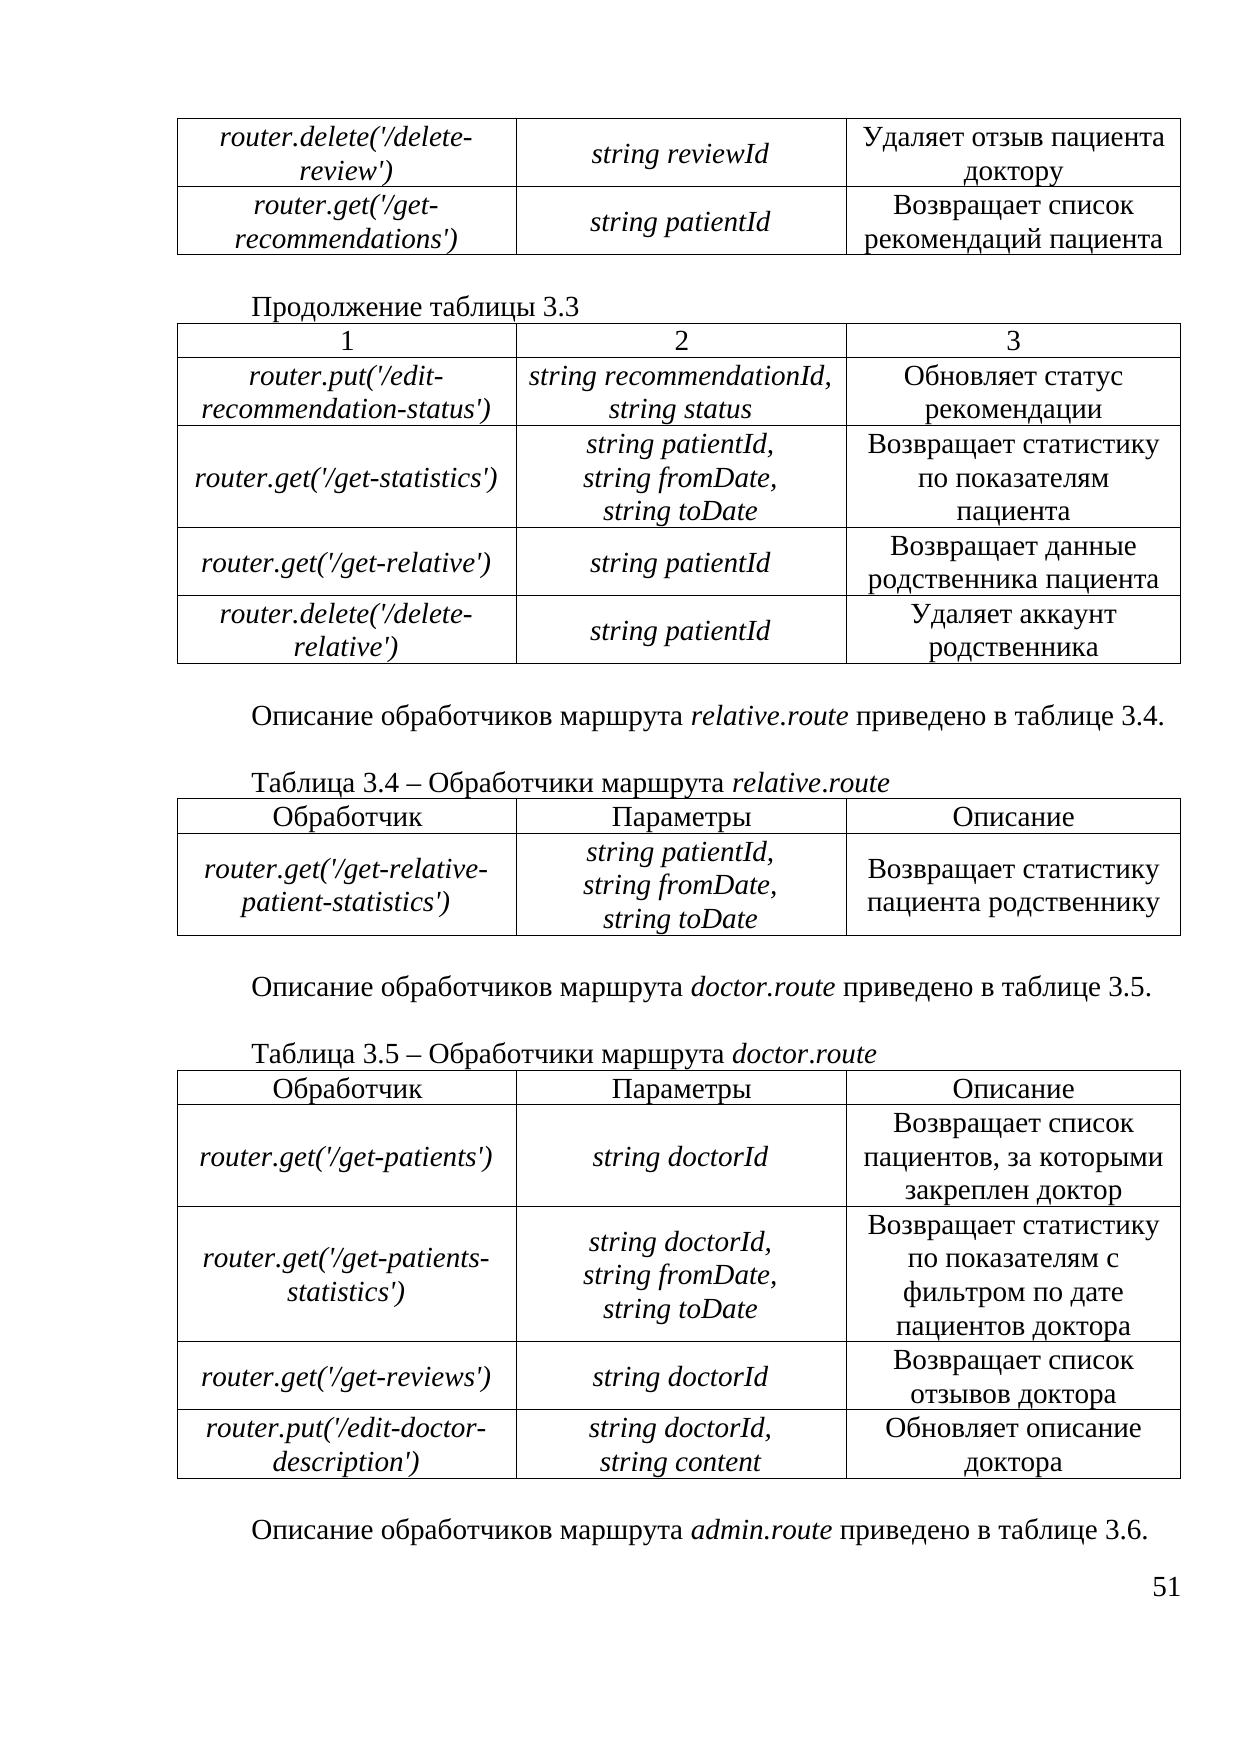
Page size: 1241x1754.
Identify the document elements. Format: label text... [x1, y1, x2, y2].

table_cell Возвращает статистику по показателям пациента [847, 426, 1180, 527]
table_cell router.put('/edit- recommendation-status') [178, 358, 516, 425]
table_cell Возвращает список рекомендаций пациента [847, 187, 1180, 254]
text Описание обработчиков маршрута relative.route приведено в таблице 3.4. [251, 698, 1181, 731]
table_cell Возвращает данные родственника пациента [847, 528, 1180, 595]
table_cell string patientId, string fromDate, string toDate [517, 426, 846, 527]
table_cell Возвращает статистику по показателям с фильтром по дате пациентов доктора [847, 1207, 1180, 1341]
table_cell string patientId, string fromDate, string toDate [517, 834, 846, 934]
table_header Описание [847, 799, 1180, 833]
table_cell router.get('/get-relative-patient-statistics') [178, 834, 516, 934]
table_cell string doctorId [517, 1105, 846, 1206]
table_cell router.get('/get-reviews') [178, 1342, 516, 1409]
table_cell string reviewId [517, 119, 846, 186]
table_header Обработчик [178, 1071, 516, 1104]
table_cell router.get('/get- recommendations') [178, 187, 516, 254]
table_cell string doctorId [517, 1342, 846, 1409]
table_header Параметры [517, 799, 846, 833]
table_cell Возвращает статистику пациента родственнику [847, 834, 1180, 934]
table_cell router.get('/get-patients-statistics') [178, 1207, 516, 1341]
text Продолжение таблицы 3.3 [177, 289, 1181, 322]
text Таблица 3.5 – Обработчики маршрута doctor.route [177, 1036, 1181, 1070]
text Описание обработчиков маршрута doctor.route приведено в таблице 3.5. [251, 969, 1181, 1003]
table_cell router.get('/get-relative') [178, 528, 516, 595]
table_cell Возвращает список пациентов, за которыми закреплен доктор [847, 1105, 1180, 1206]
table_header 2 [517, 324, 846, 357]
text Описание обработчиков маршрута admin.route приведено в таблице 3.6. [251, 1512, 1181, 1546]
table_cell router.get('/get-statistics') [178, 426, 516, 527]
table_cell string patientId [517, 187, 846, 254]
text Таблица 3.4 – Обработчики маршрута relative.route [177, 765, 1181, 798]
table_header Описание [847, 1071, 1180, 1104]
table_header Параметры [517, 1071, 846, 1104]
table_cell Удаляет отзыв пациента доктору [847, 119, 1180, 186]
table_cell router.get('/get-patients') [178, 1105, 516, 1206]
table_cell string patientId [517, 596, 846, 663]
table_cell Удаляет аккаунт родственника [847, 596, 1180, 663]
table_cell router.delete('/delete- review') [178, 119, 516, 186]
table_header 1 [178, 324, 516, 357]
table_cell string patientId [517, 528, 846, 595]
table_cell router.delete('/delete- relative') [178, 596, 516, 663]
table_cell Обновляет описание доктора [847, 1410, 1180, 1477]
table_cell string recommendationId, string status [517, 358, 846, 425]
table_header 3 [847, 324, 1180, 357]
table_cell Обновляет статус рекомендации [847, 358, 1180, 425]
table_cell string doctorId, string content [517, 1410, 846, 1477]
table_cell router.put('/edit-doctor-description') [178, 1410, 516, 1477]
table_header Обработчик [178, 799, 516, 833]
table_cell Возвращает список отзывов доктора [847, 1342, 1180, 1409]
table_cell string doctorId, string fromDate, string toDate [517, 1207, 846, 1341]
